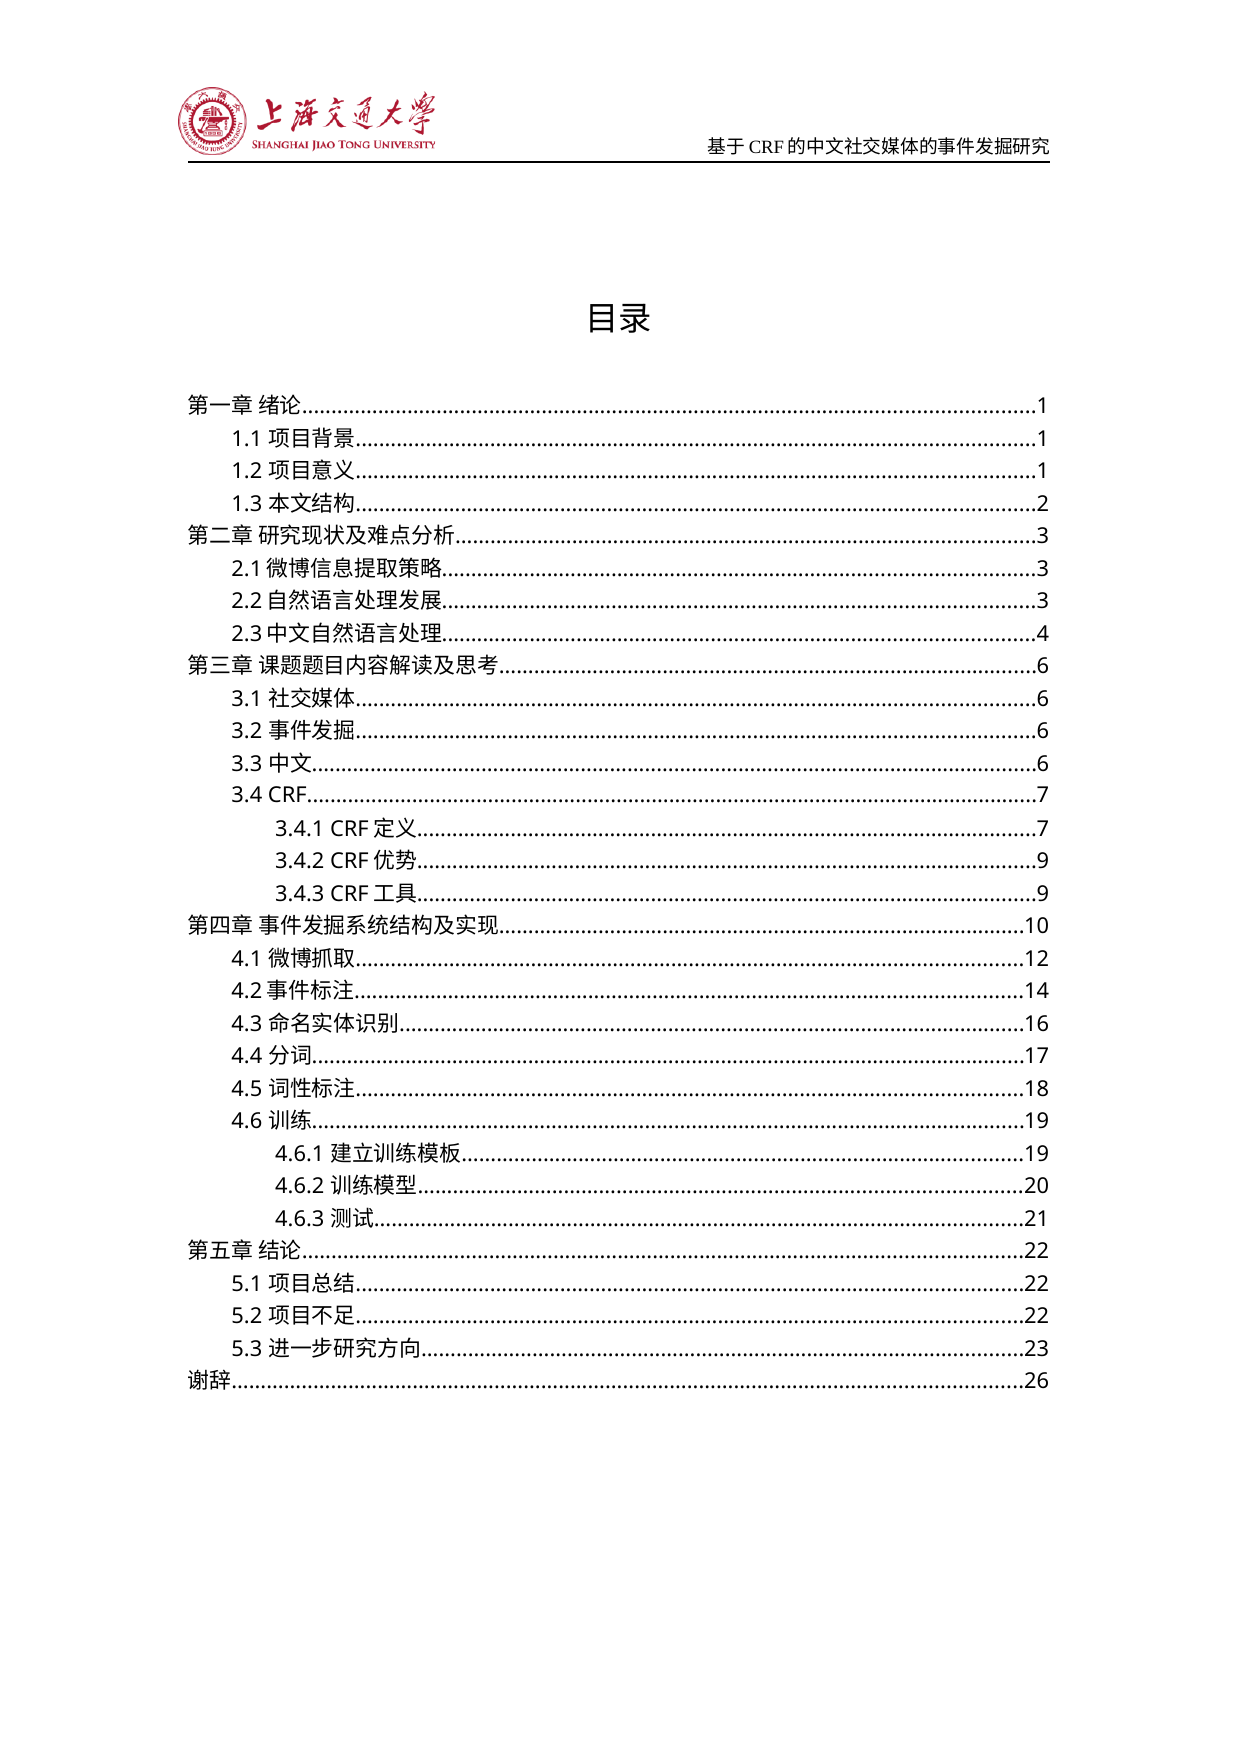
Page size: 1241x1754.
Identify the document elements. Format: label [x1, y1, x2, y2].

picture [178, 87, 436, 155]
